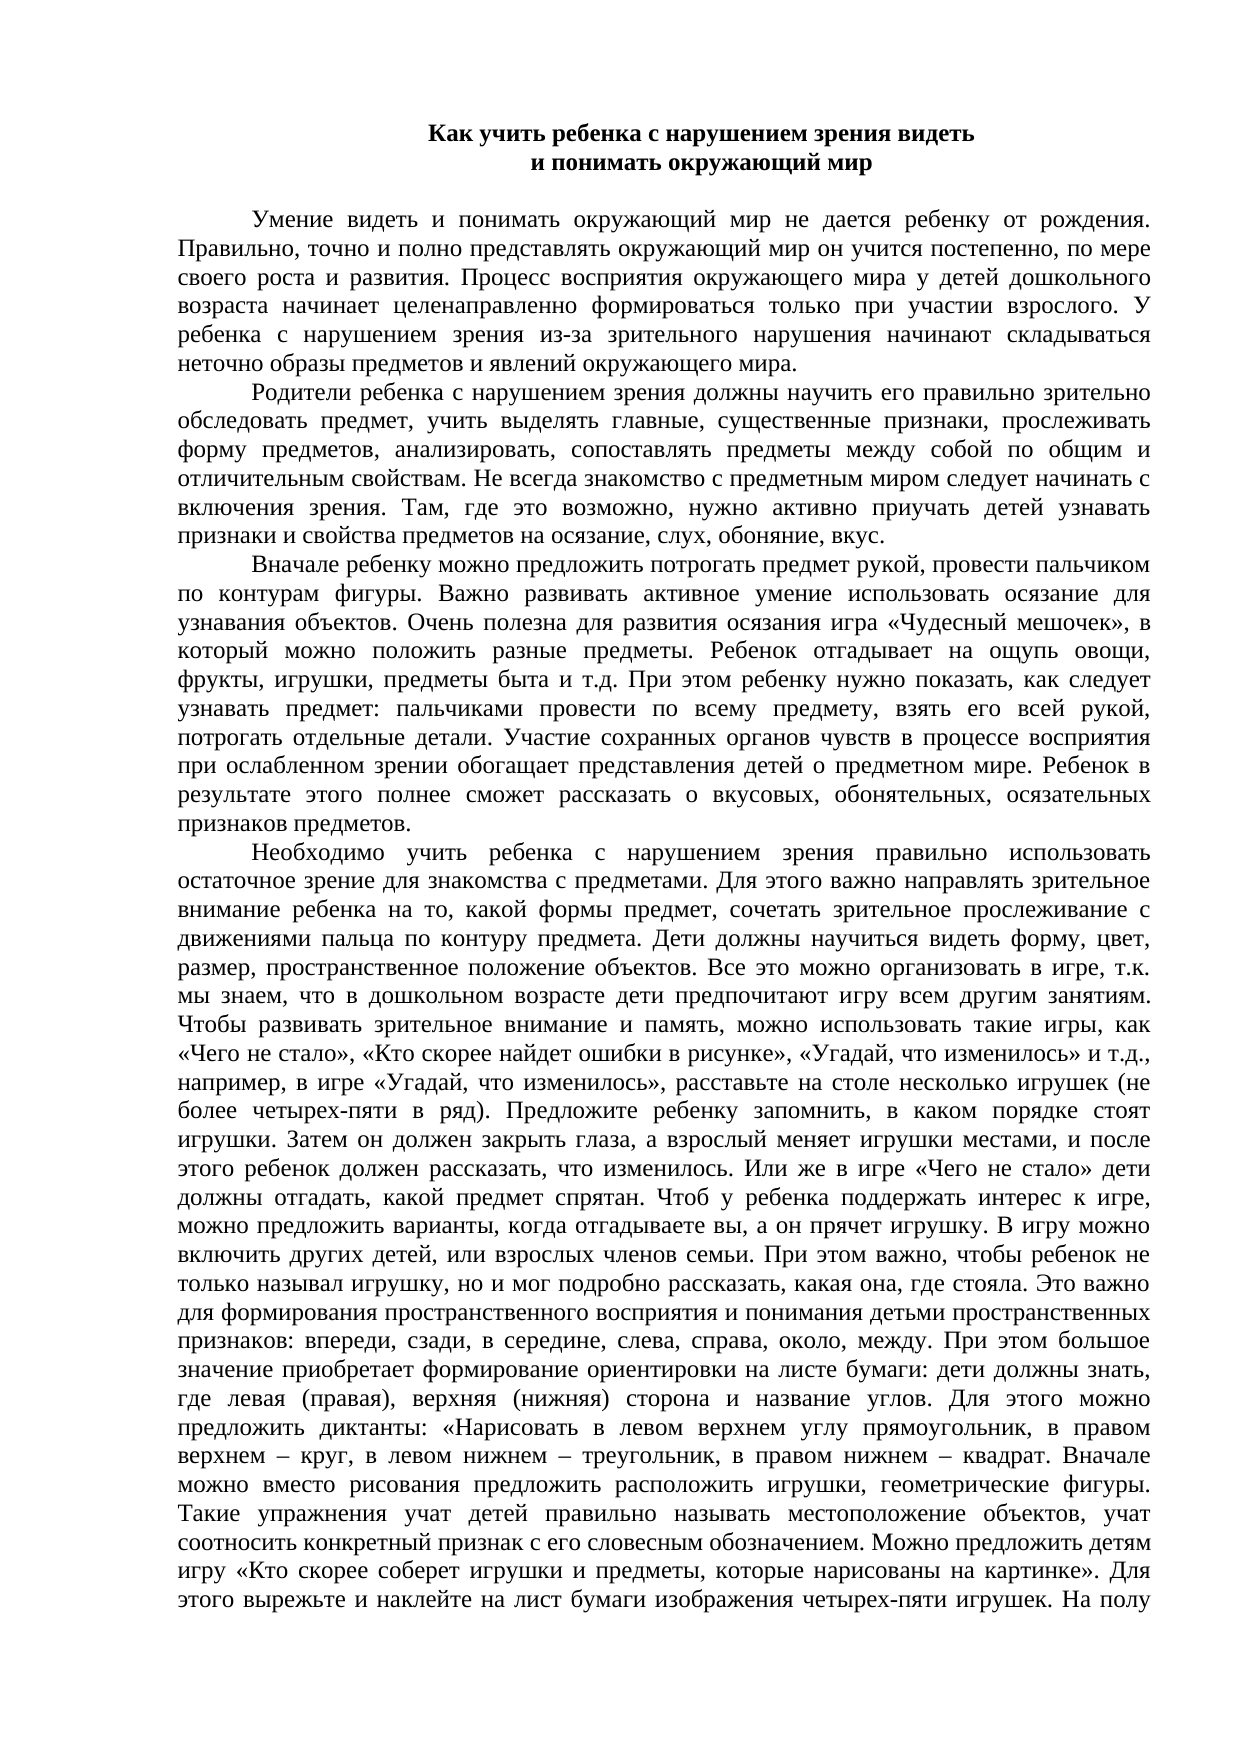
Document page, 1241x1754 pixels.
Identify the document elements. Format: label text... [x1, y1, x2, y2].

text Родители ребенка с нарушением зрения должны научить его правильно зрительно обследовать предмет, учить выделять главные, существенные признаки, прослеживать форму предметов, анализировать, сопоставлять предметы между собой по общим и отличительным свойствам. Не всегда знакомство с предметным миром следует начинать с включения зрения. Там, где это возможно, нужно активно приучать детей узнавать признаки и свойства предметов на осязание, слух, обоняние, вкус. [177, 377, 1152, 549]
text Умение видеть и понимать окружающий мир не дается ребенку от рождения. Правильно, точно и полно представлять окружающий мир он учится постепенно, по мере своего роста и развития. Процесс восприятия окружающего мира у детей дошкольного возраста начинает целенаправленно формироваться только при участии взрослого. У ребенка с нарушением зрения из-за зрительного нарушения начинают складываться неточно образы предметов и явлений окружающего мира. [177, 204, 1152, 377]
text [177, 837, 1152, 1613]
text Как учить ребенка с нарушением зрения видеть [177, 118, 1152, 147]
text и понимать окружающий мир [177, 147, 1152, 176]
text Вначале ребенку можно предложить потрогать предмет рукой, провести пальчиком по контурам фигуры. Важно развивать активное умение использовать осязание для узнавания объектов. Очень полезна для развития осязания игра «Чудесный мешочек», в который можно положить разные предметы. Ребенок отгадывает на ощупь овощи, фрукты, игрушки, предметы быта и т.д. При этом ребенку нужно показать, как следует узнавать предмет: пальчиками провести по всему предмету, взять его всей рукой, потрогать отдельные детали. Участие сохранных органов чувств в процессе восприятия при ослабленном зрении обогащает представления детей о предметном мире. Ребенок в результате этого полнее сможет рассказать о вкусовых, обонятельных, осязательных признаков предметов. [177, 549, 1152, 837]
